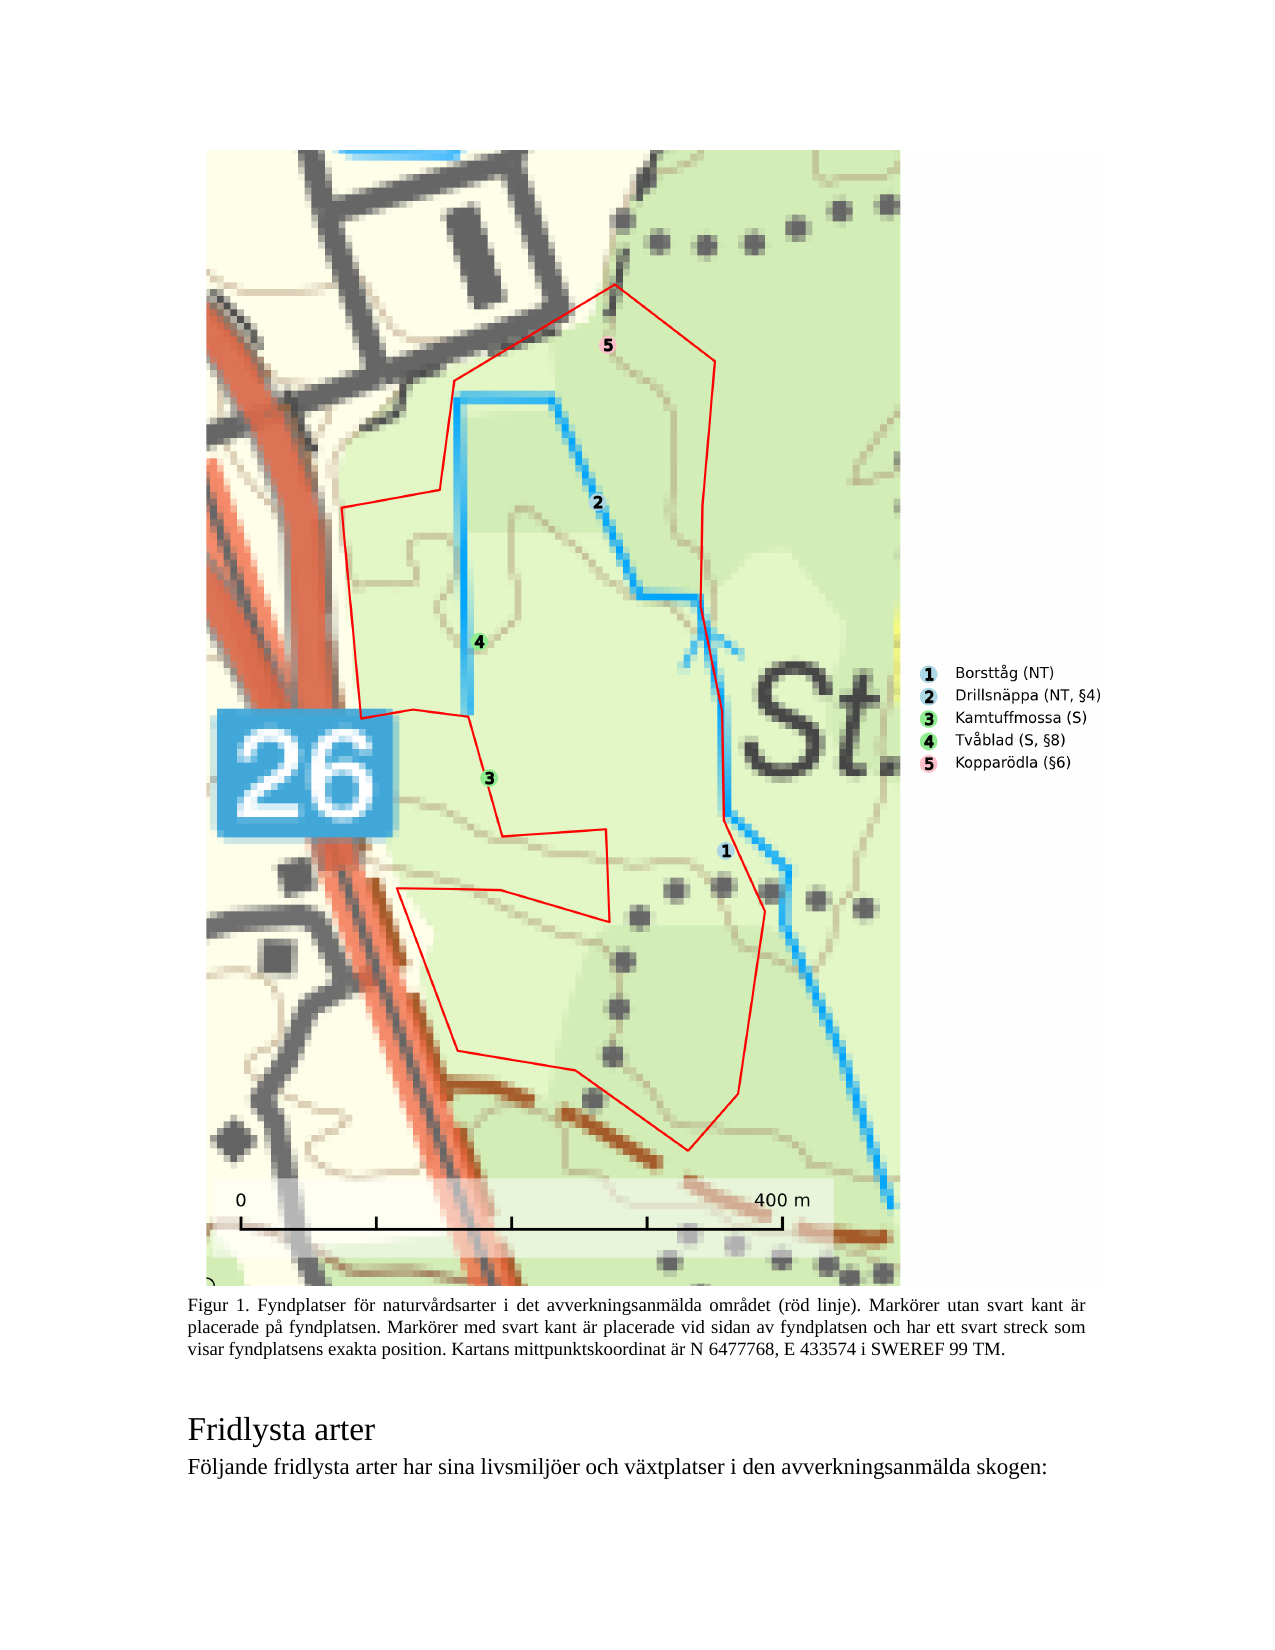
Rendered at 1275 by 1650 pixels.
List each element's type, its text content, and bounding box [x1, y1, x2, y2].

text Följande fridlysta arter har sina livsmiljöer och växtplatser i den avverkningsanmälda skogen: [187, 1453, 1087, 1479]
picture [206, 150, 1107, 1286]
subtitle Fridlysta arter [187, 1409, 1087, 1447]
text Figur 1. Fyndplatser för naturvårdsarter i det avverkningsanmälda området (röd linje). Markörer utan svart kant är placerade på fyndplatsen. Markörer med svart kant är placerade vid sidan av fyndplatsen och har ett svart streck som visar fyndplatsens exakta position. Kartans mittpunktskoordinat är N 6477768, E 433574 i SWEREF 99 TM. [187, 1294, 1087, 1359]
